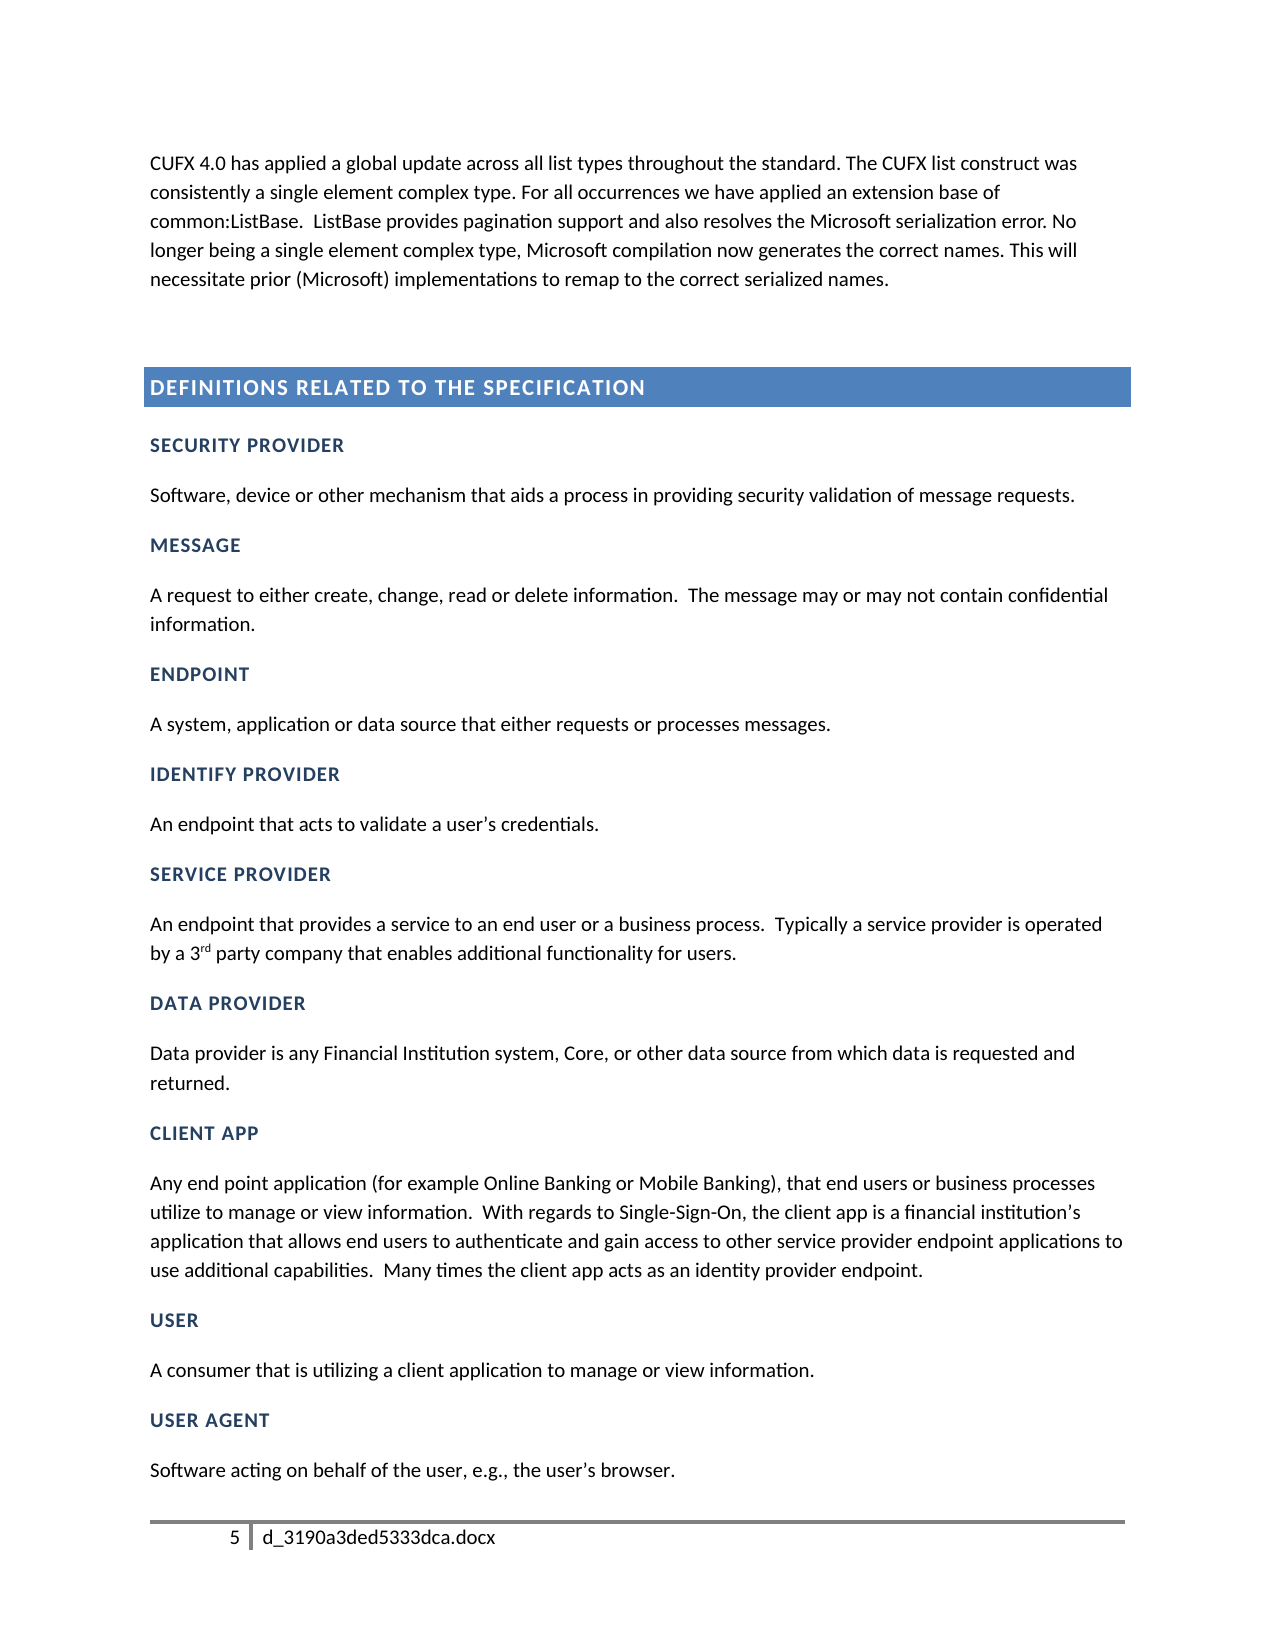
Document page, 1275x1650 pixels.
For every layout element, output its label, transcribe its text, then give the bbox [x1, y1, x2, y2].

text data provider [150, 991, 1125, 1016]
text Software acting on behalf of the user, e.g., the user’s browser. [150, 1457, 1125, 1483]
text SEcurity provider [150, 432, 1125, 458]
text Message [150, 532, 1125, 558]
text An endpoint that acts to validate a user’s credentials. [150, 811, 1125, 837]
text An endpoint that provides a service to an end user or a business process. Typically a service provider is operated by a 3rd party company that enables additional functionality for users. [150, 911, 1125, 966]
text CUFX 4.0 has applied a global update across all list types throughout the standard. The CUFX list construct was consistently a single element complex type. For all occurrences we have applied an extension base of common:ListBase. ListBase provides pagination support and also resolves the Microsoft serialization error. No longer being a single element complex type, Microsoft compilation now generates the correct names. This will necessitate prior (Microsoft) implementations to remap to the correct serialized names. [150, 150, 1125, 292]
text Identify Provider [150, 761, 1125, 787]
text A consumer that is utilizing a client application to manage or view information. [150, 1357, 1125, 1383]
text Data provider is any Financial Institution system, Core, or other data source from which data is requested and returned. [150, 1041, 1125, 1095]
text Client App [150, 1120, 1125, 1145]
text Service Provider [150, 861, 1125, 887]
text user agent [150, 1407, 1125, 1433]
text Software, device or other mechanism that aids a process in providing security validation of message requests. [150, 482, 1125, 508]
text A request to either create, change, read or delete information. The message may or may not contain confidential information. [150, 582, 1125, 637]
text A system, application or data source that either requests or processes messages. [150, 711, 1125, 737]
text Any end point application (for example Online Banking or Mobile Banking), that end users or business processes utilize to manage or view information. With regards to Single-Sign-On, the client app is a financial institution’s application that allows end users to authenticate and gain access to other service provider endpoint applications to use additional capabilities. Many times the client app acts as an identity provider endpoint. [150, 1170, 1125, 1283]
subtitle Definitions Related to the Specification [150, 373, 1125, 401]
text ENDPOINT [150, 661, 1125, 687]
text USER [150, 1307, 1125, 1333]
